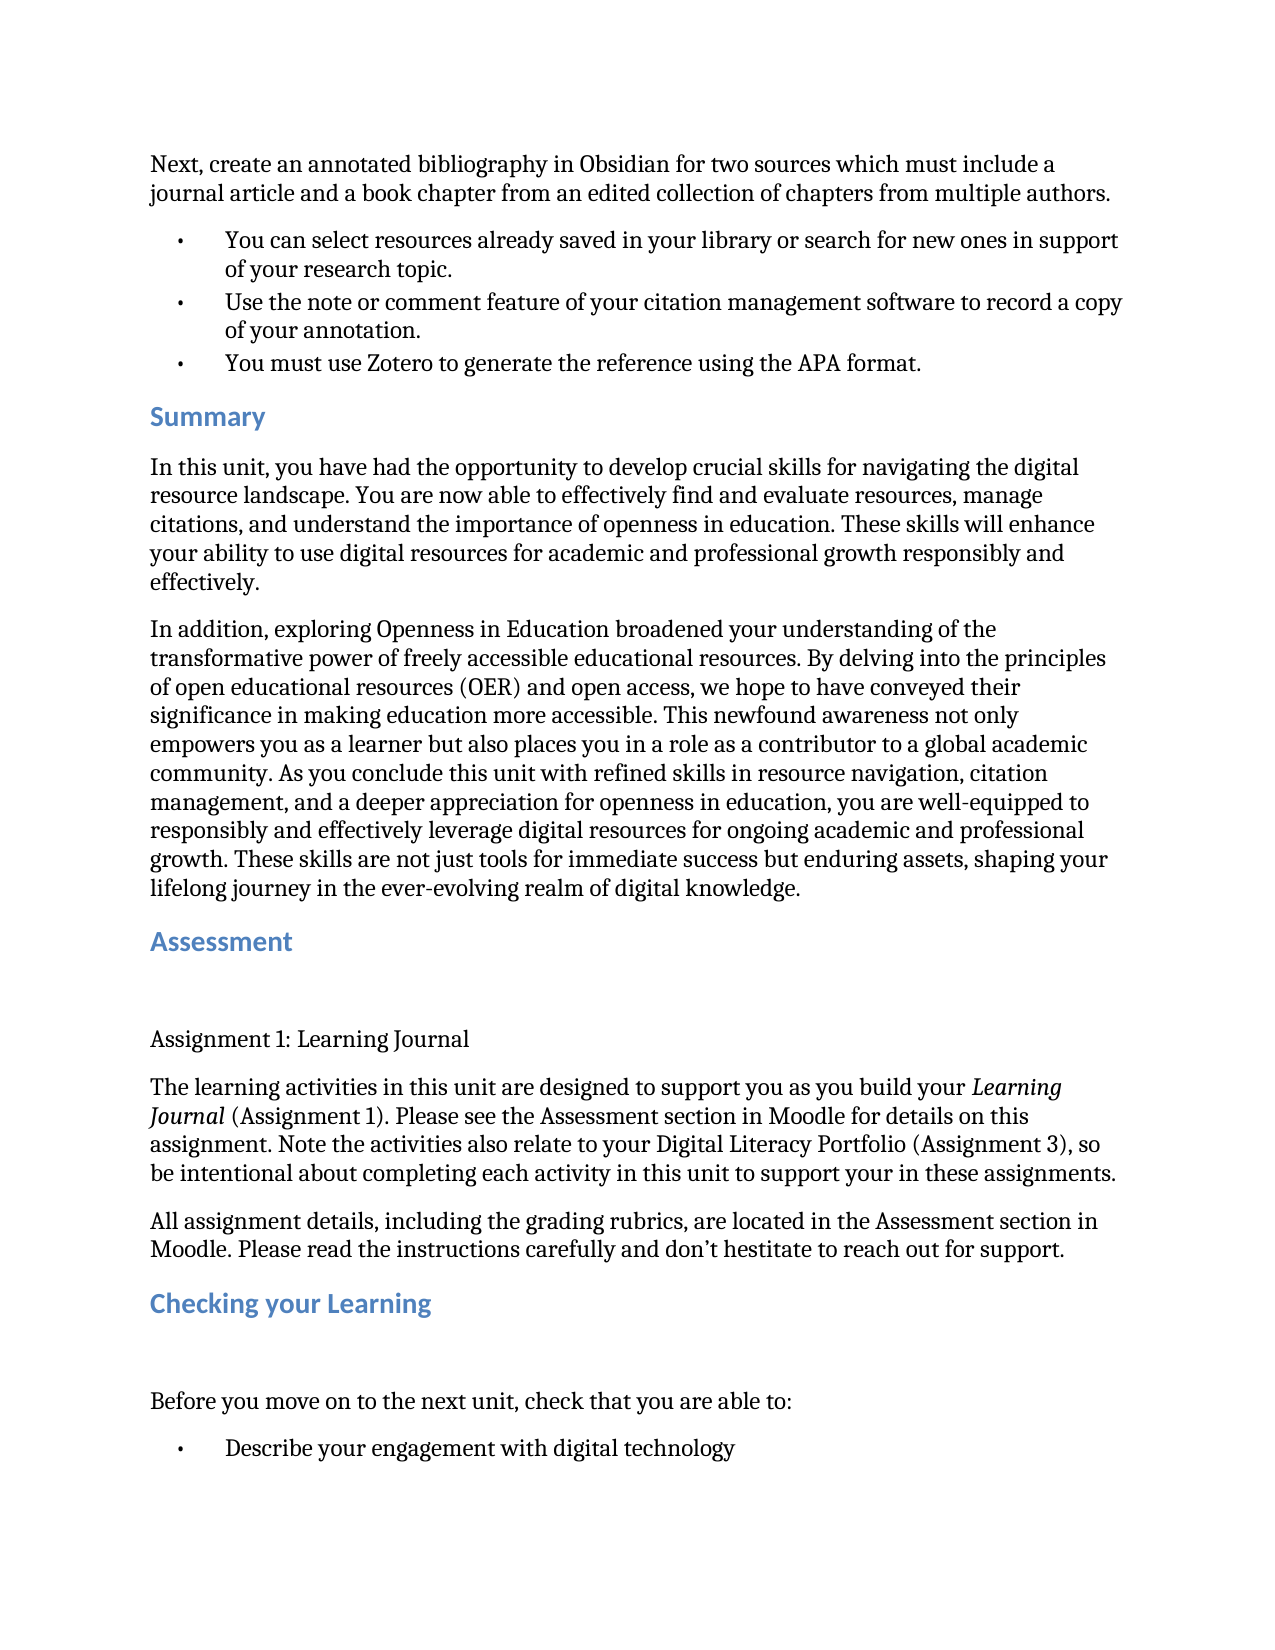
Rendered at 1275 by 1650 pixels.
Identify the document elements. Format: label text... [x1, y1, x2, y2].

text Before you move on to the next unit, check that you are able to: [150, 1387, 1125, 1416]
text The learning activities in this unit are designed to support you as you build your Learning Journal (Assignment 1). Please see the Assessment section in Moodle for details on this assignment. Note the activities also relate to your Digital Literacy Portfolio (Assignment 3), so be intentional about completing each activity in this unit to support your in these assignments. [150, 1073, 1125, 1188]
subtitle Checking your Learning [150, 1285, 1125, 1321]
text In addition, exploring Openness in Education broadened your understanding of the transformative power of freely accessible educational resources. By delving into the principles of open educational resources (OER) and open access, we hope to have conveyed their significance in making education more accessible. This newfound awareness not only empowers you as a learner but also places you in a role as a contributor to a global academic community. As you conclude this unit with refined skills in resource navigation, citation management, and a deeper appreciation for openness in education, you are well-equipped to responsibly and effectively leverage digital resources for ongoing academic and professional growth. These skills are not just tools for immediate success but enduring assets, shaping your lifelong journey in the ever-evolving realm of digital knowledge. [150, 615, 1125, 903]
list Describe your engagement with digital technology [175, 1434, 1125, 1492]
list You must use Zotero to generate the reference using the APA format. [175, 349, 1125, 377]
text All assignment details, including the grading rubrics, are located in the Assessment section in Moodle. Please read the instructions carefully and don’t hestitate to reach out for support. [150, 1207, 1125, 1264]
subtitle Summary [150, 398, 1125, 434]
text Assignment 1: Learning Journal [150, 1025, 1125, 1054]
text In this unit, you have had the opportunity to develop crucial skills for navigating the digital resource landscape. You are now able to effectively find and evaluate resources, manage citations, and understand the importance of openness in education. These skills will enhance your ability to use digital resources for academic and professional growth responsibly and effectively. [150, 453, 1125, 596]
list You can select resources already saved in your library or search for new ones in support of your research topic. [175, 226, 1125, 284]
text Next, create an annotated bibliography in Obsidian for two sources which must include a journal article and a book chapter from an edited collection of chapters from multiple authors. [150, 150, 1125, 207]
subtitle Assessment [150, 923, 1125, 959]
list Use the note or comment feature of your citation management software to record a copy of your annotation. [175, 287, 1125, 345]
